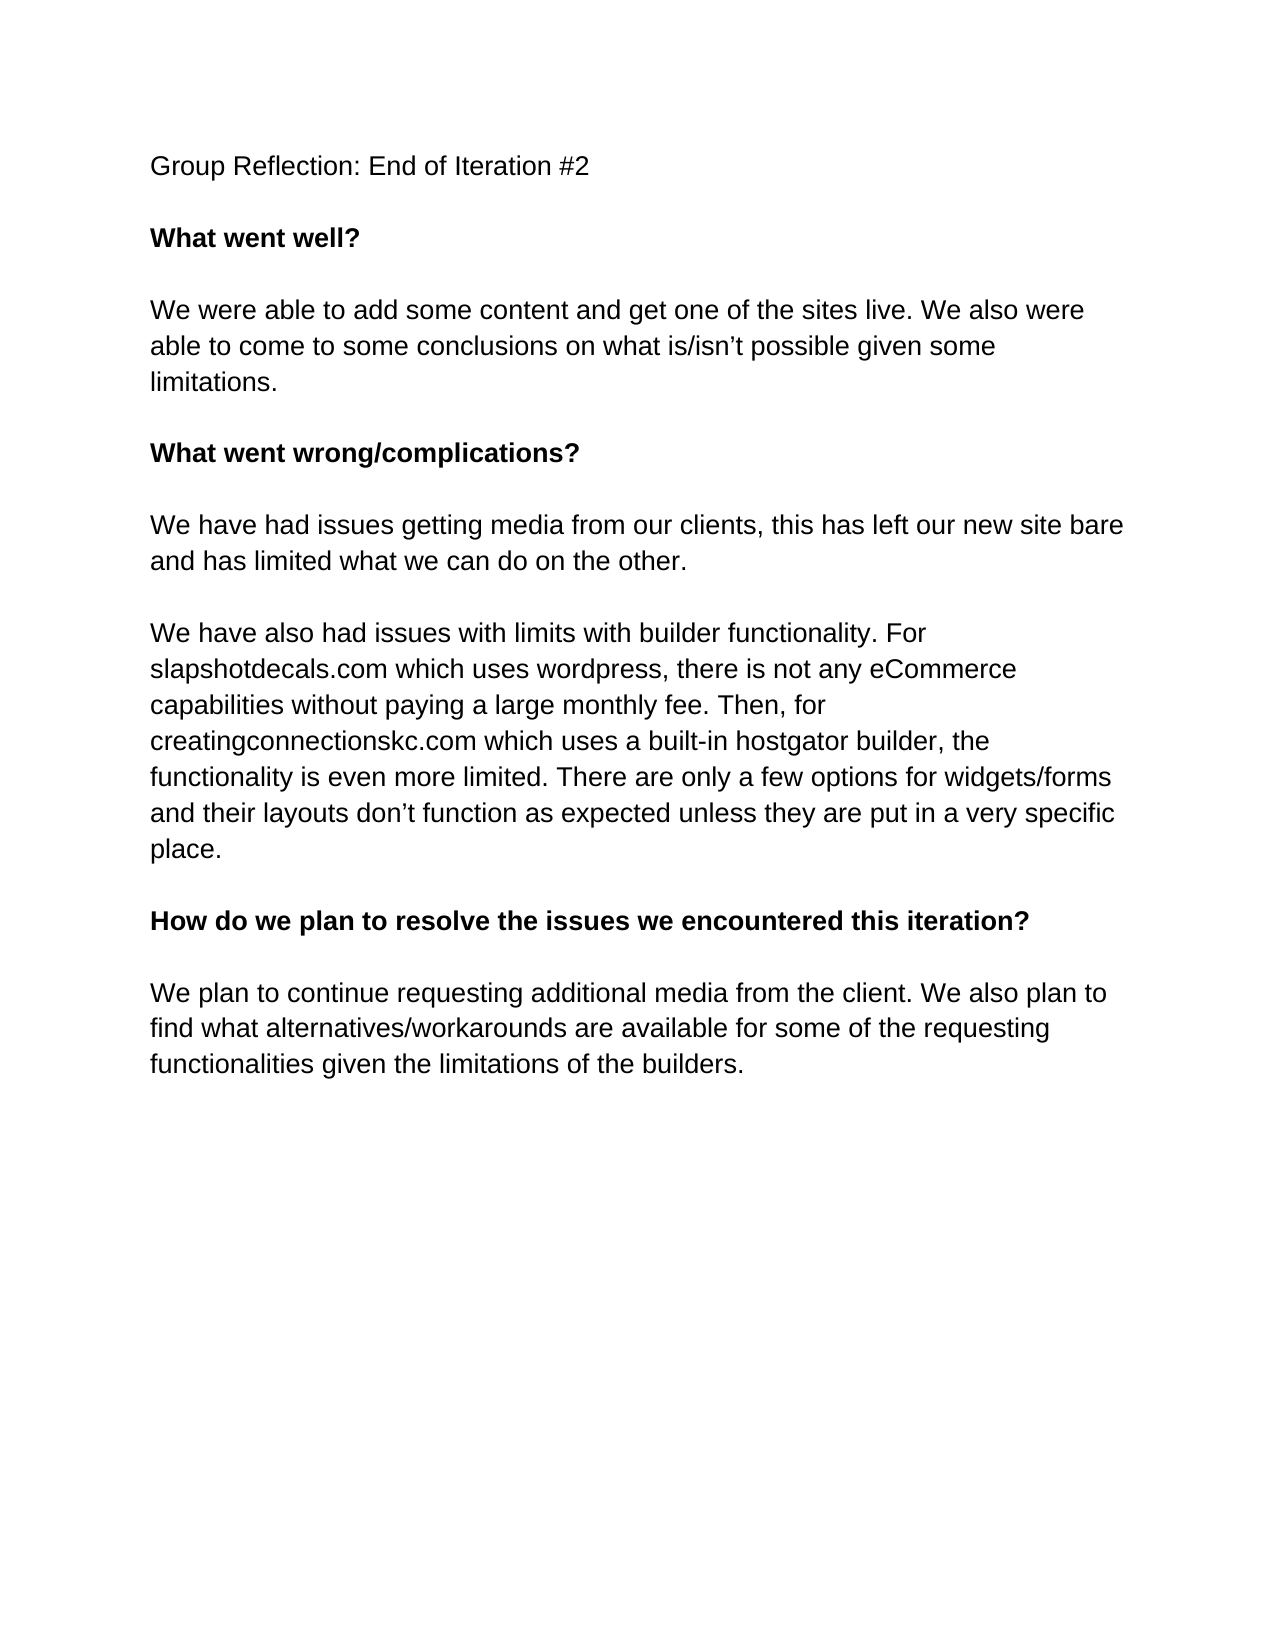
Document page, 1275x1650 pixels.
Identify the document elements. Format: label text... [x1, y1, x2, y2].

text What went well? [150, 222, 1125, 253]
text We were able to add some content and get one of the sites live. We also were able to come to some conclusions on what is/isn’t possible given some limitations. [150, 294, 1125, 397]
text What went wrong/complications? [150, 437, 1125, 469]
text How do we plan to resolve the issues we encountered this iteration? [150, 905, 1125, 936]
text We have had issues getting media from our clients, this has left our new site bare and has limited what we can do on the other. [150, 509, 1125, 577]
text We plan to continue requesting additional media from the client. We also plan to find what alternatives/workarounds are available for some of the requesting functionalities given the limitations of the builders. [150, 977, 1125, 1080]
text We have also had issues with limits with builder functionality. For slapshotdecals.com which uses wordpress, there is not any eCommerce capabilities without paying a large monthly fee. Then, for creatingconnectionskc.com which uses a built-in hostgator builder, the functionality is even more limited. There are only a few options for widgets/forms and their layouts don’t function as expected unless they are put in a very specific place. [150, 617, 1125, 864]
text Group Reflection: End of Iteration #2 [150, 150, 1125, 181]
